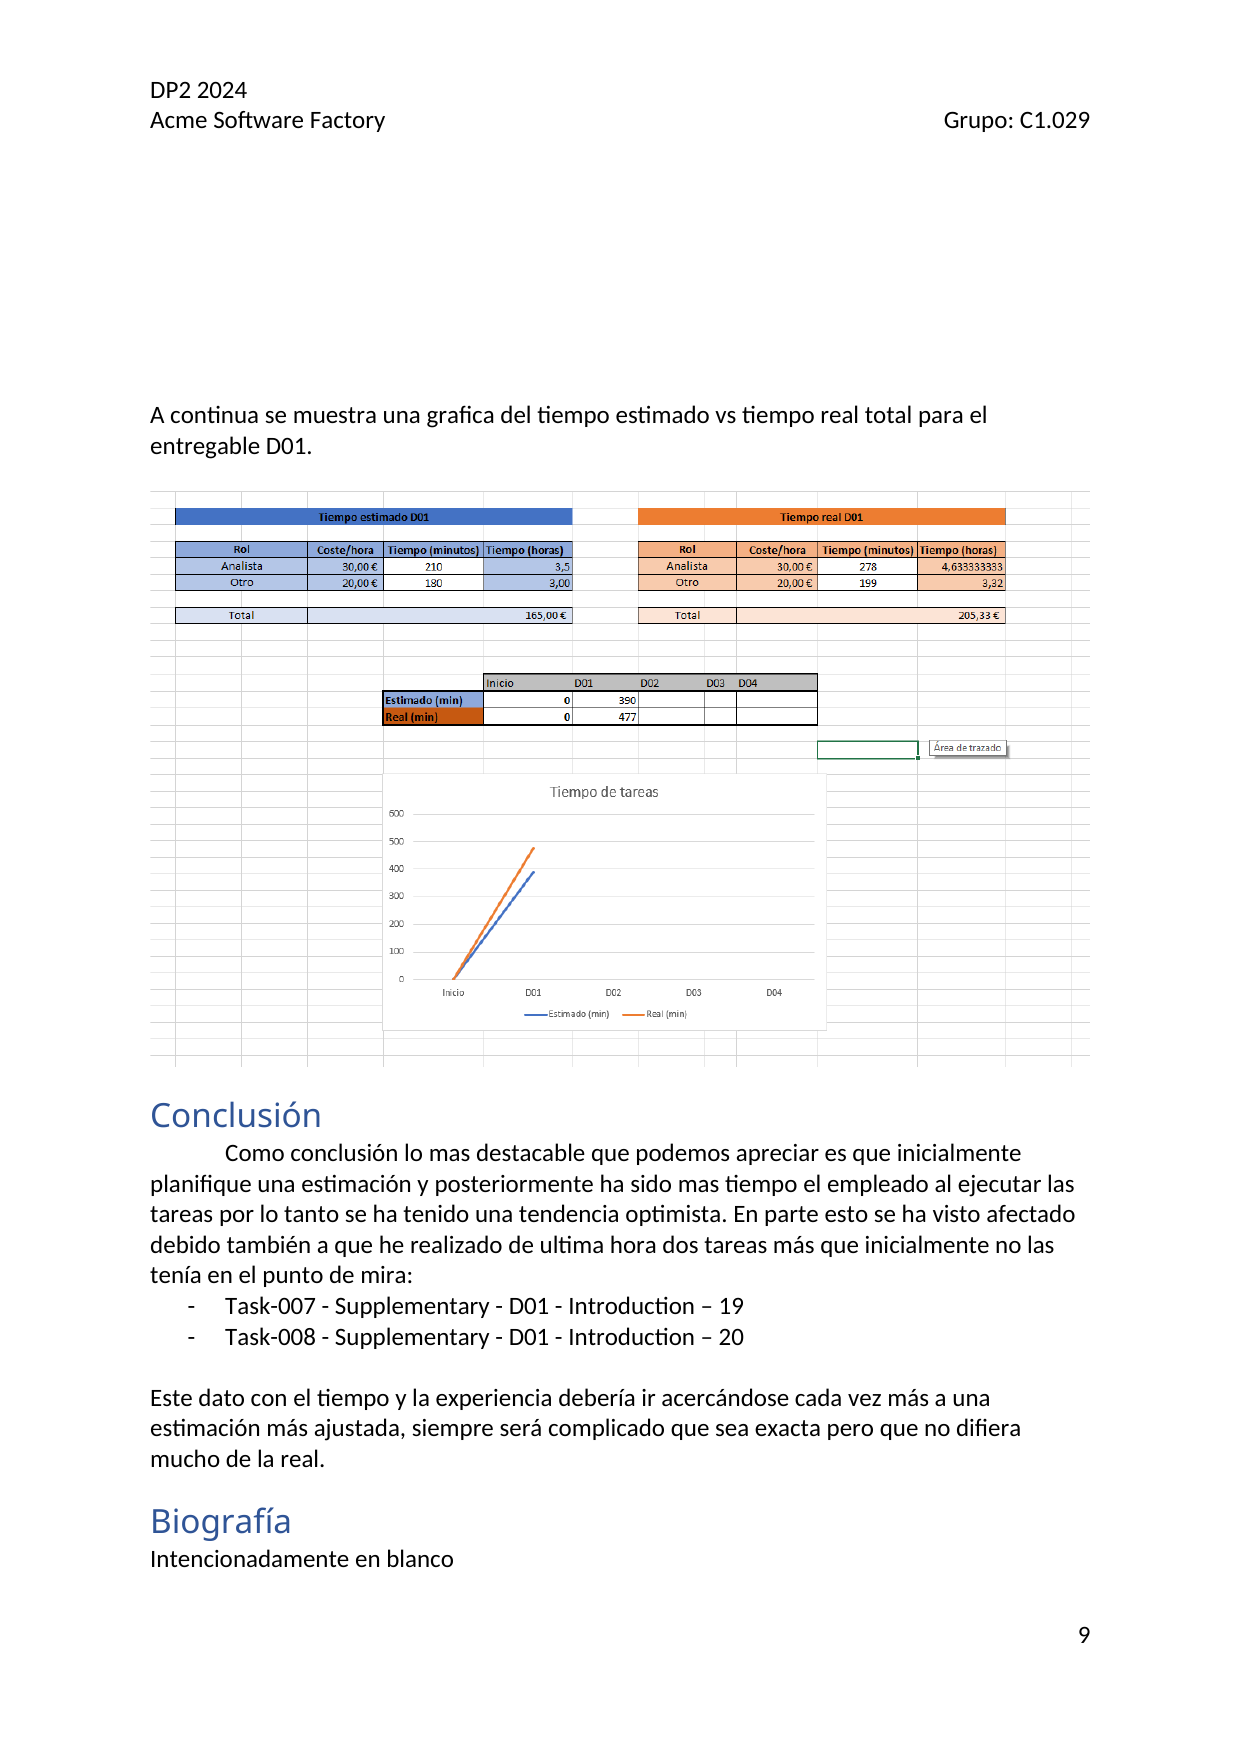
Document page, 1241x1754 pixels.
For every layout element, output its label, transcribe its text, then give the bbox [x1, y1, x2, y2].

subtitle Conclusión [150, 1092, 1090, 1137]
text Como conclusión lo mas destacable que podemos apreciar es que inicialmente planifique una estimación y posteriormente ha sido mas tiempo el empleado al ejecutar las tareas por lo tanto se ha tenido una tendencia optimista. En parte esto se ha visto afectado debido también a que he realizado de ultima hora dos tareas más que inicialmente no las tenía en el punto de mira: [150, 1137, 1090, 1290]
text Intencionadamente en blanco [150, 1544, 1090, 1574]
text Este dato con el tiempo y la experiencia debería ir acercándose cada vez más a una estimación más ajustada, siempre será complicado que sea exacta pero que no difiera mucho de la real. [150, 1382, 1090, 1473]
subtitle Biografía [150, 1498, 1090, 1544]
list Task-007 - Supplementary - D01 - Introduction – 19 [187, 1290, 1090, 1321]
text A continua se muestra una grafica del tiempo estimado vs tiempo real total para el entregable D01. [150, 399, 1090, 460]
picture [150, 491, 1090, 1067]
list Task-008 - Supplementary - D01 - Introduction – 20 [187, 1321, 1090, 1351]
